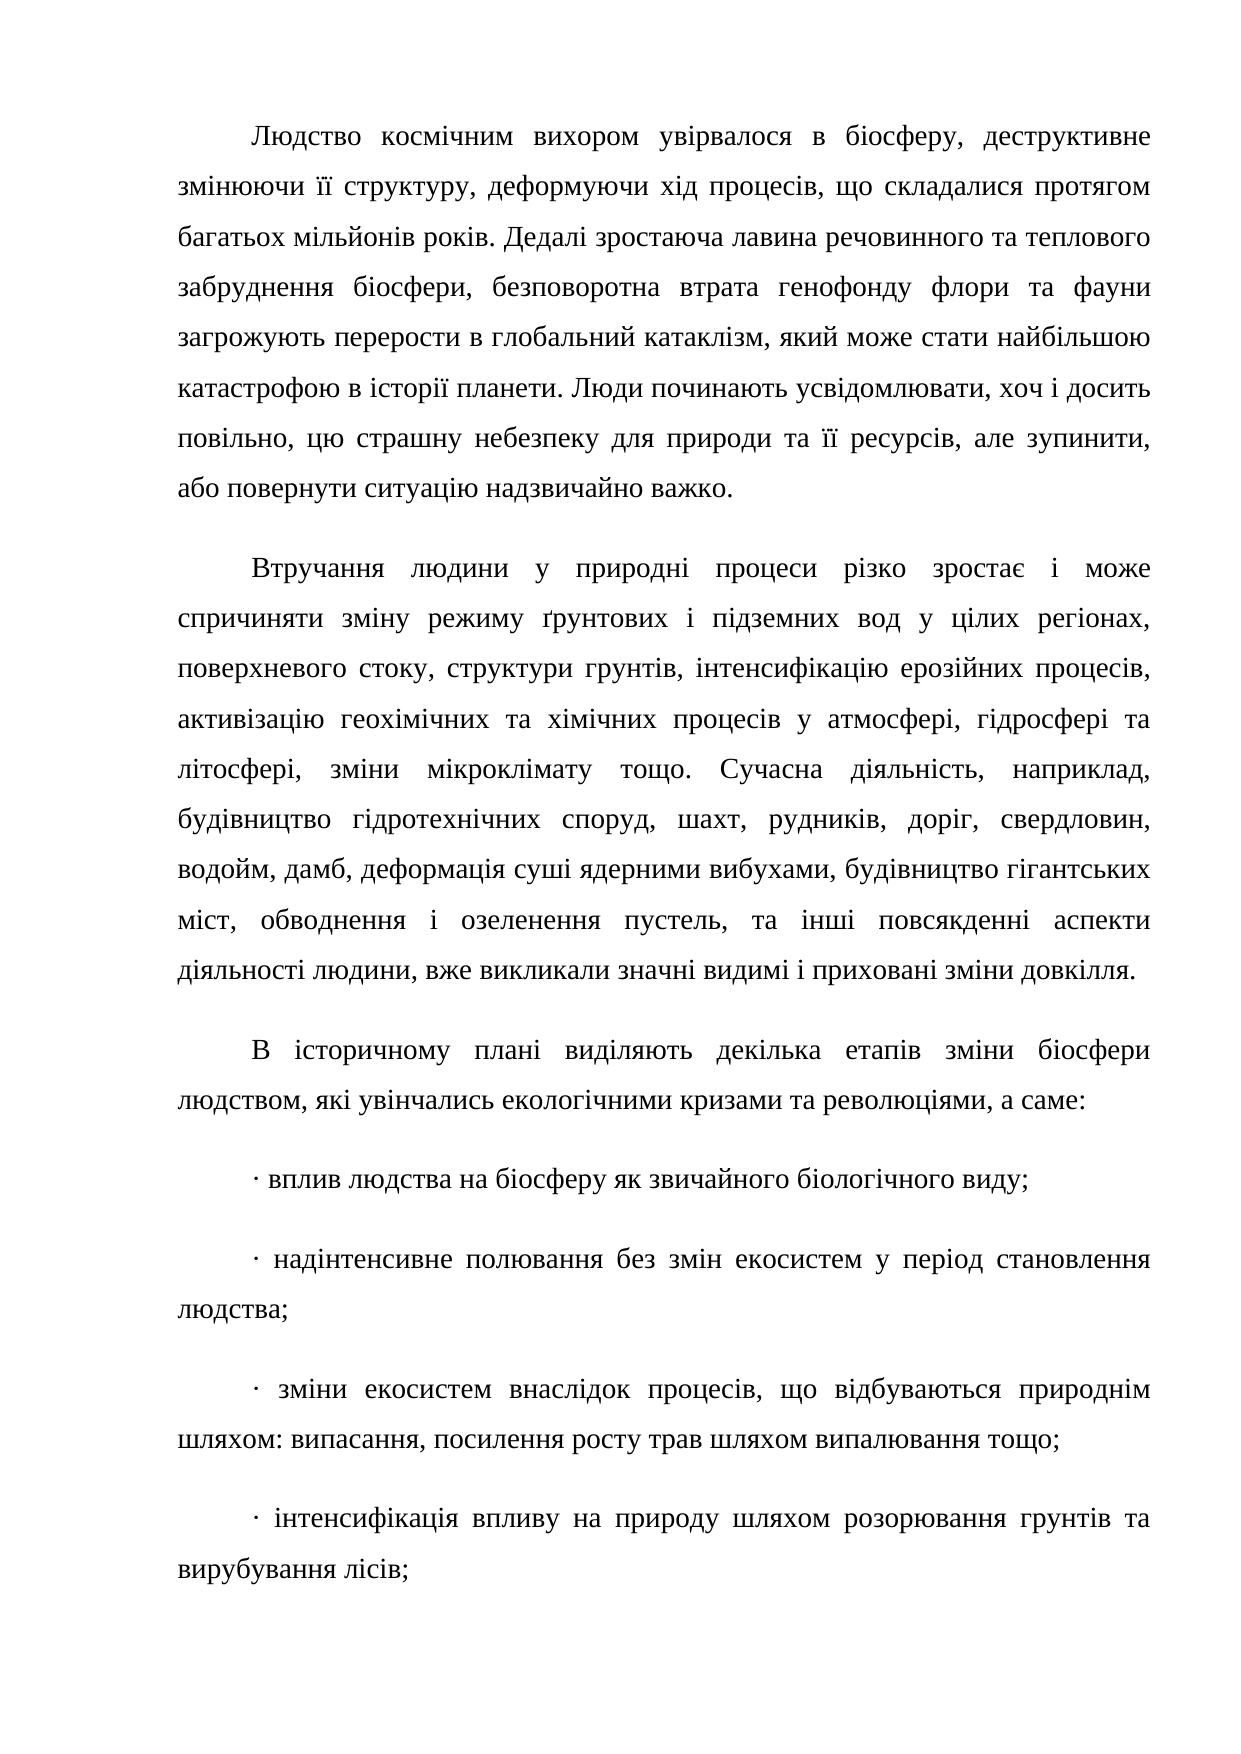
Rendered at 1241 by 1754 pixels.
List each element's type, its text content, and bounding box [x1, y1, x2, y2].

text · вплив людства на біосферу як звичайного біологічного виду; [177, 1162, 1152, 1195]
text · зміни екосистем внаслідок процесів, що відбуваються природнім шляхом: випасання, посилення росту трав шляхом випалювання тощо; [177, 1371, 1152, 1455]
text · інтенсифікація впливу на природу шляхом розорювання грунтів та вирубування лісів; [177, 1501, 1152, 1584]
text · надінтенсивне полювання без змін екосистем у період становлення людства; [177, 1241, 1152, 1325]
text В історичному плані виділяють декілька етапів зміни біосфери людством, які увінчались екологічними кризами та революціями, а саме: [177, 1032, 1152, 1116]
text Людство космічним вихором увірвалося в біосферу, деструктивне змінюючи її структуру, деформуючи хід процесів, що складалися протягом багатьох мільйонів років. Дедалі зростаюча лавина речовинного та теплового забруднення біосфери, безповоротна втрата генофонду флори та фауни загрожують перерости в глобаль­ний катаклізм, який може стати найбільшою катастрофою в історії планети. Люди починають усвідомлювати, хоч і досить повільно, цю страшну небезпеку для природи та її ресурсів, але зупинити, або повернути ситуацію надзвичайно важко. [177, 118, 1152, 504]
text Втручання людини у природні процеси різко зростає і може спричиняти зміну режиму ґрунтових і підземних вод у цілих регіонах, поверхневого стоку, структури грунтів, інтенсифікацію ерозійних процесів, активізацію геохімічних та хімічних процесів у атмосфері, гідросфері та літосфері, зміни мікроклімату тощо. Сучасна діяльність, наприклад, будівництво гідротехнічних споруд, шахт, рудників, доріг, свердловин, водойм, дамб, деформація суші ядерними вибухами, будівництво гігантських міст, обводнення і озеленення пустель, та інші повсякденні аспекти діяльності людини, вже викликали значні видимі і приховані зміни довкілля. [177, 550, 1152, 986]
